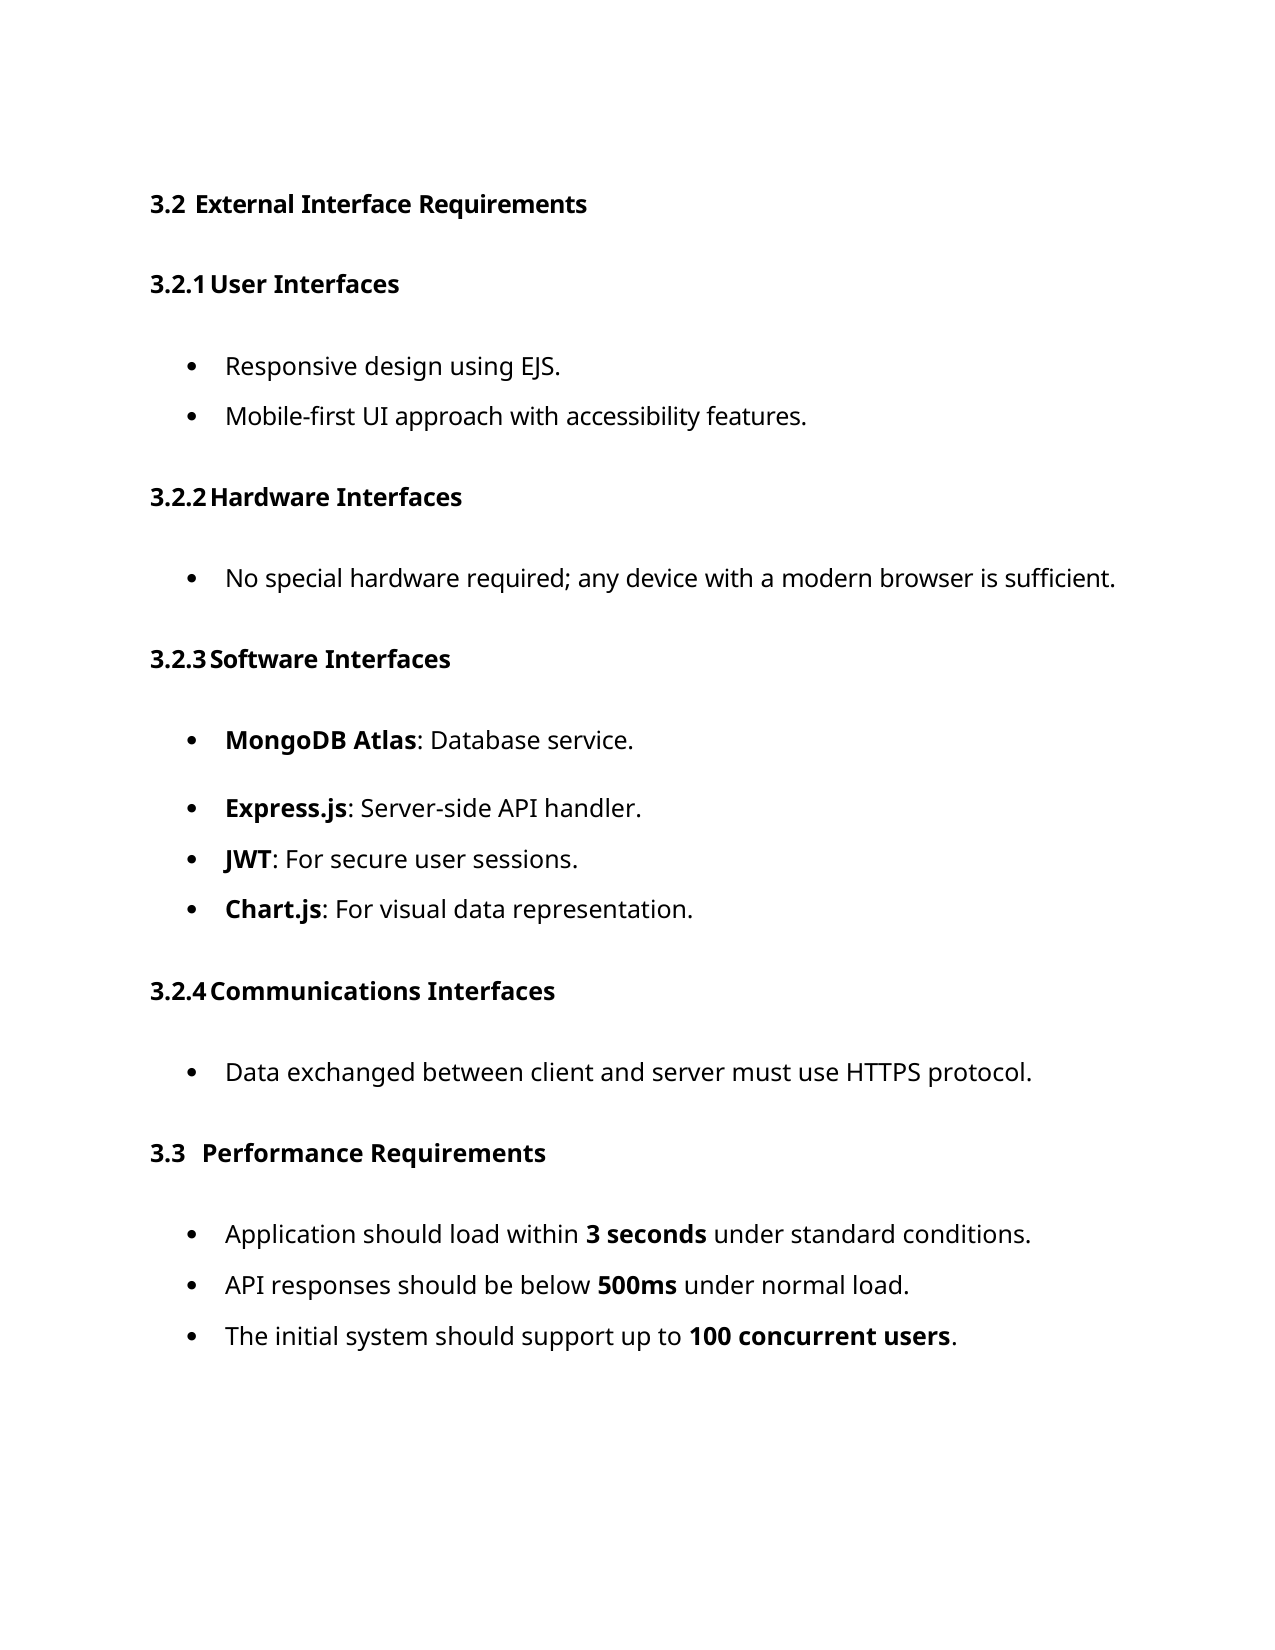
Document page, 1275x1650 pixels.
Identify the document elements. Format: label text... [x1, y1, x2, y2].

list User Interfaces [150, 267, 1246, 301]
subtitle Communications Interfaces [150, 974, 1246, 1008]
list Data exchanged between client and server must use HTTPS protocol. [187, 1055, 1246, 1089]
subtitle External Interface Requirements [150, 186, 1246, 220]
list Express.js: Server-side API handler. [187, 791, 1246, 824]
subtitle Hardware Interfaces [150, 480, 1246, 514]
list Mobile-first UI approach with accessibility features. [187, 399, 1246, 433]
list The initial system should support up to 100 concurrent users. [187, 1318, 1246, 1353]
list MongoDB Atlas: Database service. [187, 722, 1246, 756]
subtitle Performance Requirements [150, 1136, 1246, 1170]
list Chart.js: For visual data representation. [187, 892, 1246, 926]
list No special hardware required; any device with a modern browser is sufficient. [187, 561, 1246, 595]
list JWT: For secure user sessions. [187, 841, 1246, 876]
subtitle Software Interfaces [150, 641, 1246, 676]
list Responsive design using EJS. [187, 348, 1246, 382]
list API responses should be below 500ms under normal load. [187, 1268, 1246, 1302]
list Application should load within 3 seconds under standard conditions. [187, 1217, 1246, 1251]
